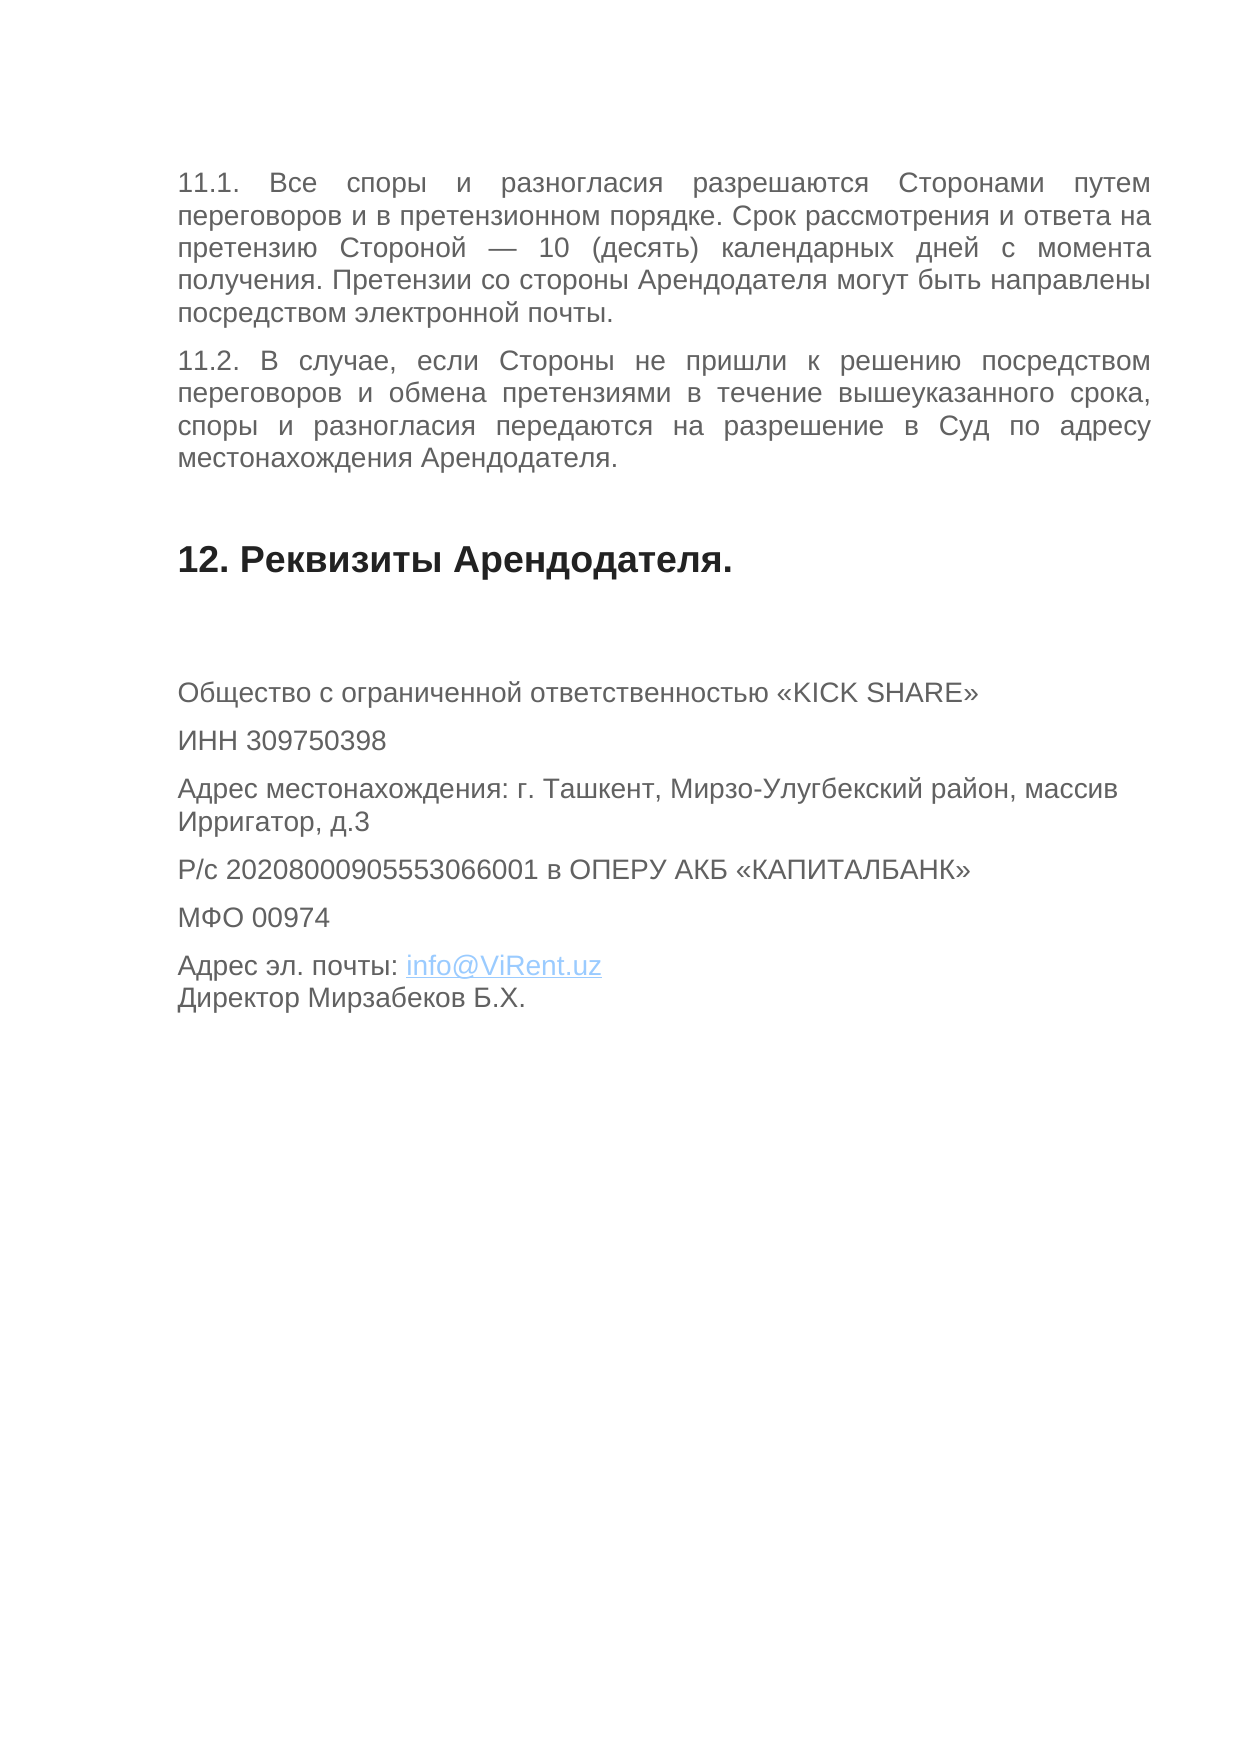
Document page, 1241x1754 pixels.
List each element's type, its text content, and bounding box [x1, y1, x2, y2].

text 12. Реквизиты Арендодателя. [177, 537, 1152, 580]
text 11.2. В случае, если Стороны не пришли к решению посредством переговоров и обмена претензиями в течение вышеуказанного срока, споры и разногласия передаются на разрешение в Суд по адресу местонахождения Арендодателя. [177, 344, 1152, 473]
text ИНН 309750398 [177, 724, 1152, 757]
text Адрес эл. почты: info@ViRent.uz [177, 949, 1152, 981]
text Директор Мирзабеков Б.Х. [177, 981, 1152, 1013]
text 11.1. Все споры и разногласия разрешаются Сторонами путем переговоров и в претензионном порядке. Срок рассмотрения и ответа на претензию Стороной — 10 (десять) календарных дней с момента получения. Претензии со стороны Арендодателя могут быть направлены посредством электронной почты. [177, 166, 1152, 328]
text Общество с ограниченной ответственностью «KICK SHARE» [177, 676, 1152, 708]
text Р/с 20208000905553066001 в ОПЕРУ АКБ «КАПИТАЛБАНК» [177, 853, 1152, 885]
text Адрес местонахождения: г. Ташкент, Мирзо-Улугбекский район, массив Ирригатор, д.3 [177, 772, 1152, 837]
text МФО 00974 [177, 901, 1152, 933]
